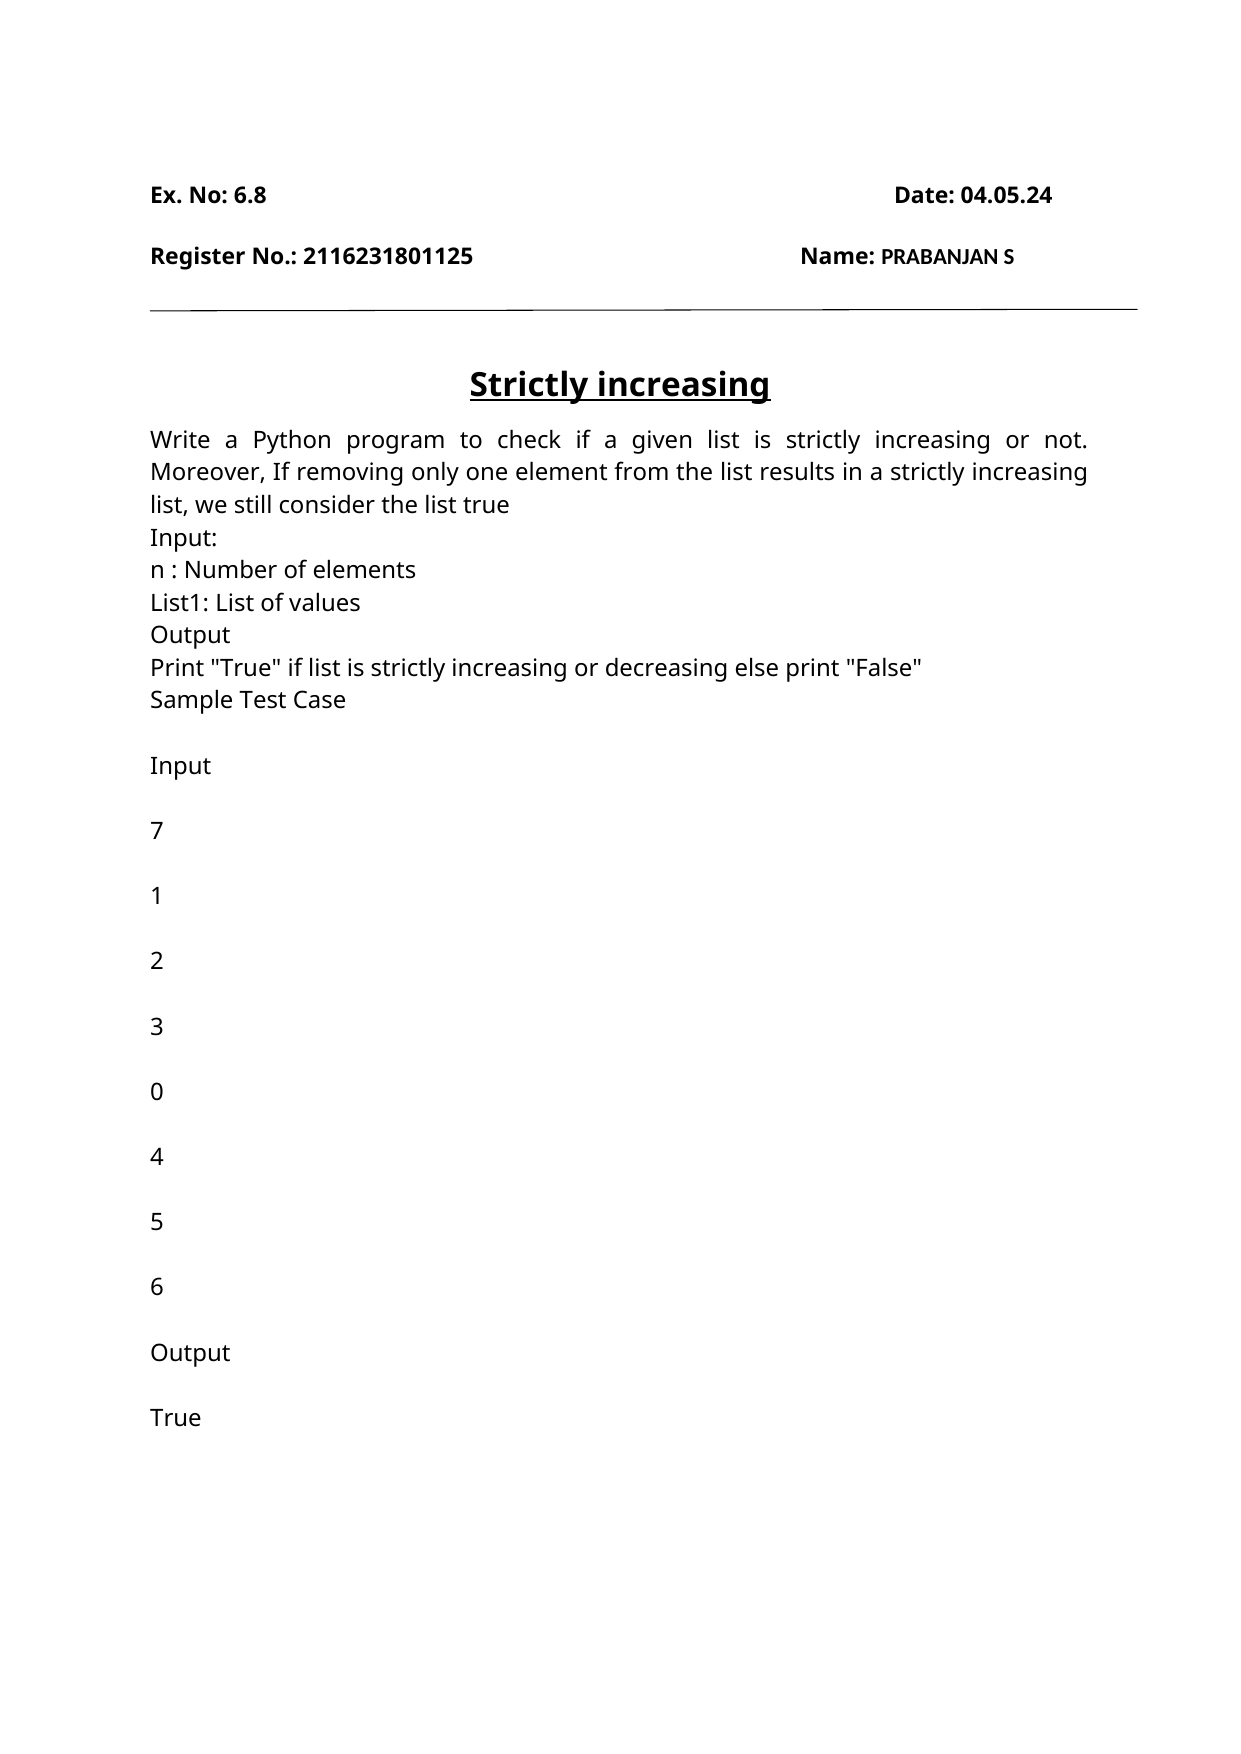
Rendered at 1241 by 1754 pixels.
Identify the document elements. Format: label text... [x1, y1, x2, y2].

text 1 [150, 879, 1090, 912]
text Strictly increasing [150, 360, 1090, 406]
text 4 [150, 1140, 1090, 1172]
text 0 [150, 1074, 1090, 1107]
text True [150, 1401, 1090, 1433]
text Write a Python program to check if a given list is strictly increasing or not. Moreover, If removing only one element from the list results in a strictly increasing list, we still consider the list true [150, 422, 1090, 520]
text 5 [150, 1205, 1090, 1238]
text List1: List of values [150, 586, 1090, 618]
text 7 [150, 814, 1090, 846]
text 2 [150, 944, 1090, 977]
text Register No.: 2116231801125 Name: PRABANJAN S [150, 239, 1090, 271]
text Output [150, 1335, 1090, 1368]
text Output [150, 618, 1090, 651]
text Sample Test Case [150, 683, 1090, 716]
text 6 [150, 1270, 1090, 1303]
text 3 [150, 1009, 1090, 1042]
text Print "True" if list is strictly increasing or decreasing else print "False" [150, 651, 1090, 683]
text n : Number of elements [150, 553, 1090, 586]
text Input [150, 748, 1090, 781]
text Ex. No: 6.8 Date: 04.05.24 [150, 179, 1090, 210]
text Input: [150, 520, 1090, 553]
